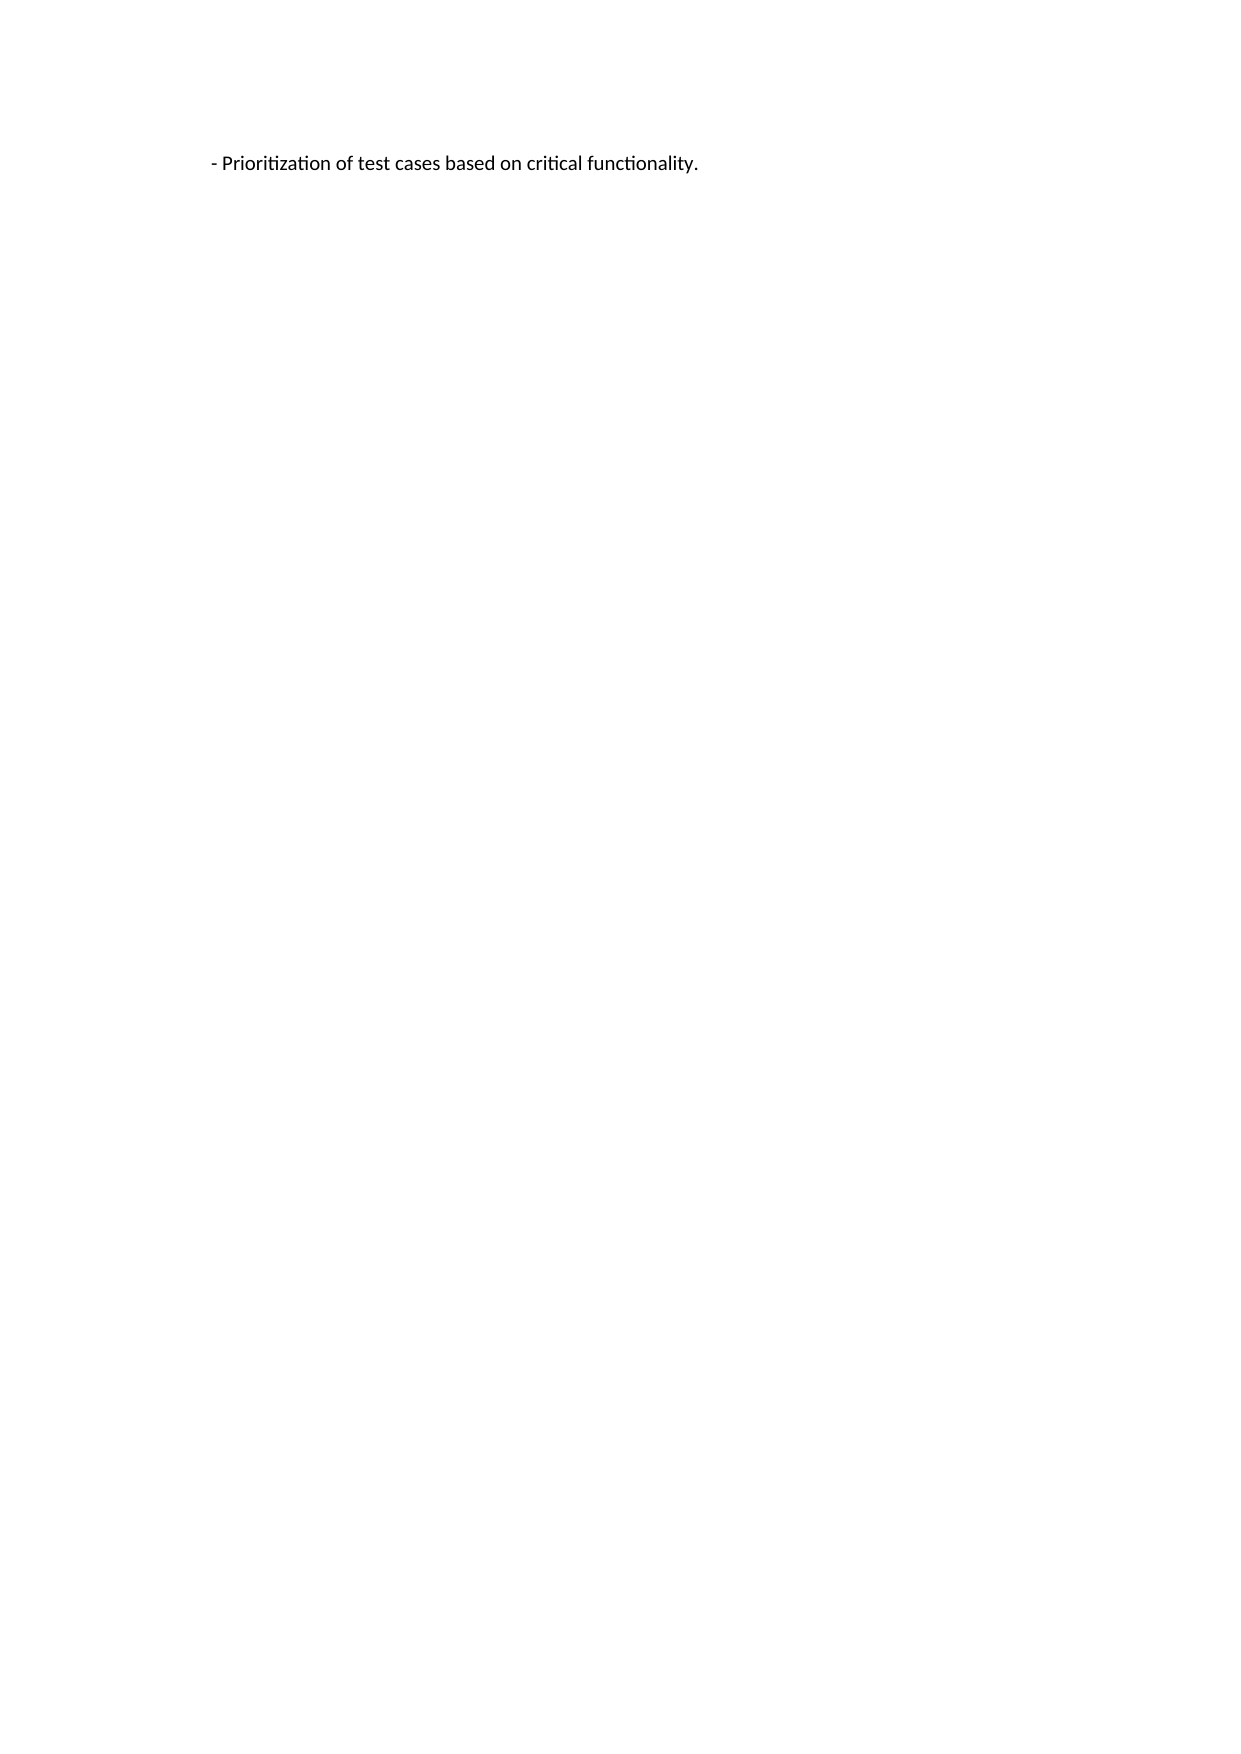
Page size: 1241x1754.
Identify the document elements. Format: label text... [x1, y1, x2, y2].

text - Prioritization of test cases based on critical functionality. [187, 150, 1053, 175]
